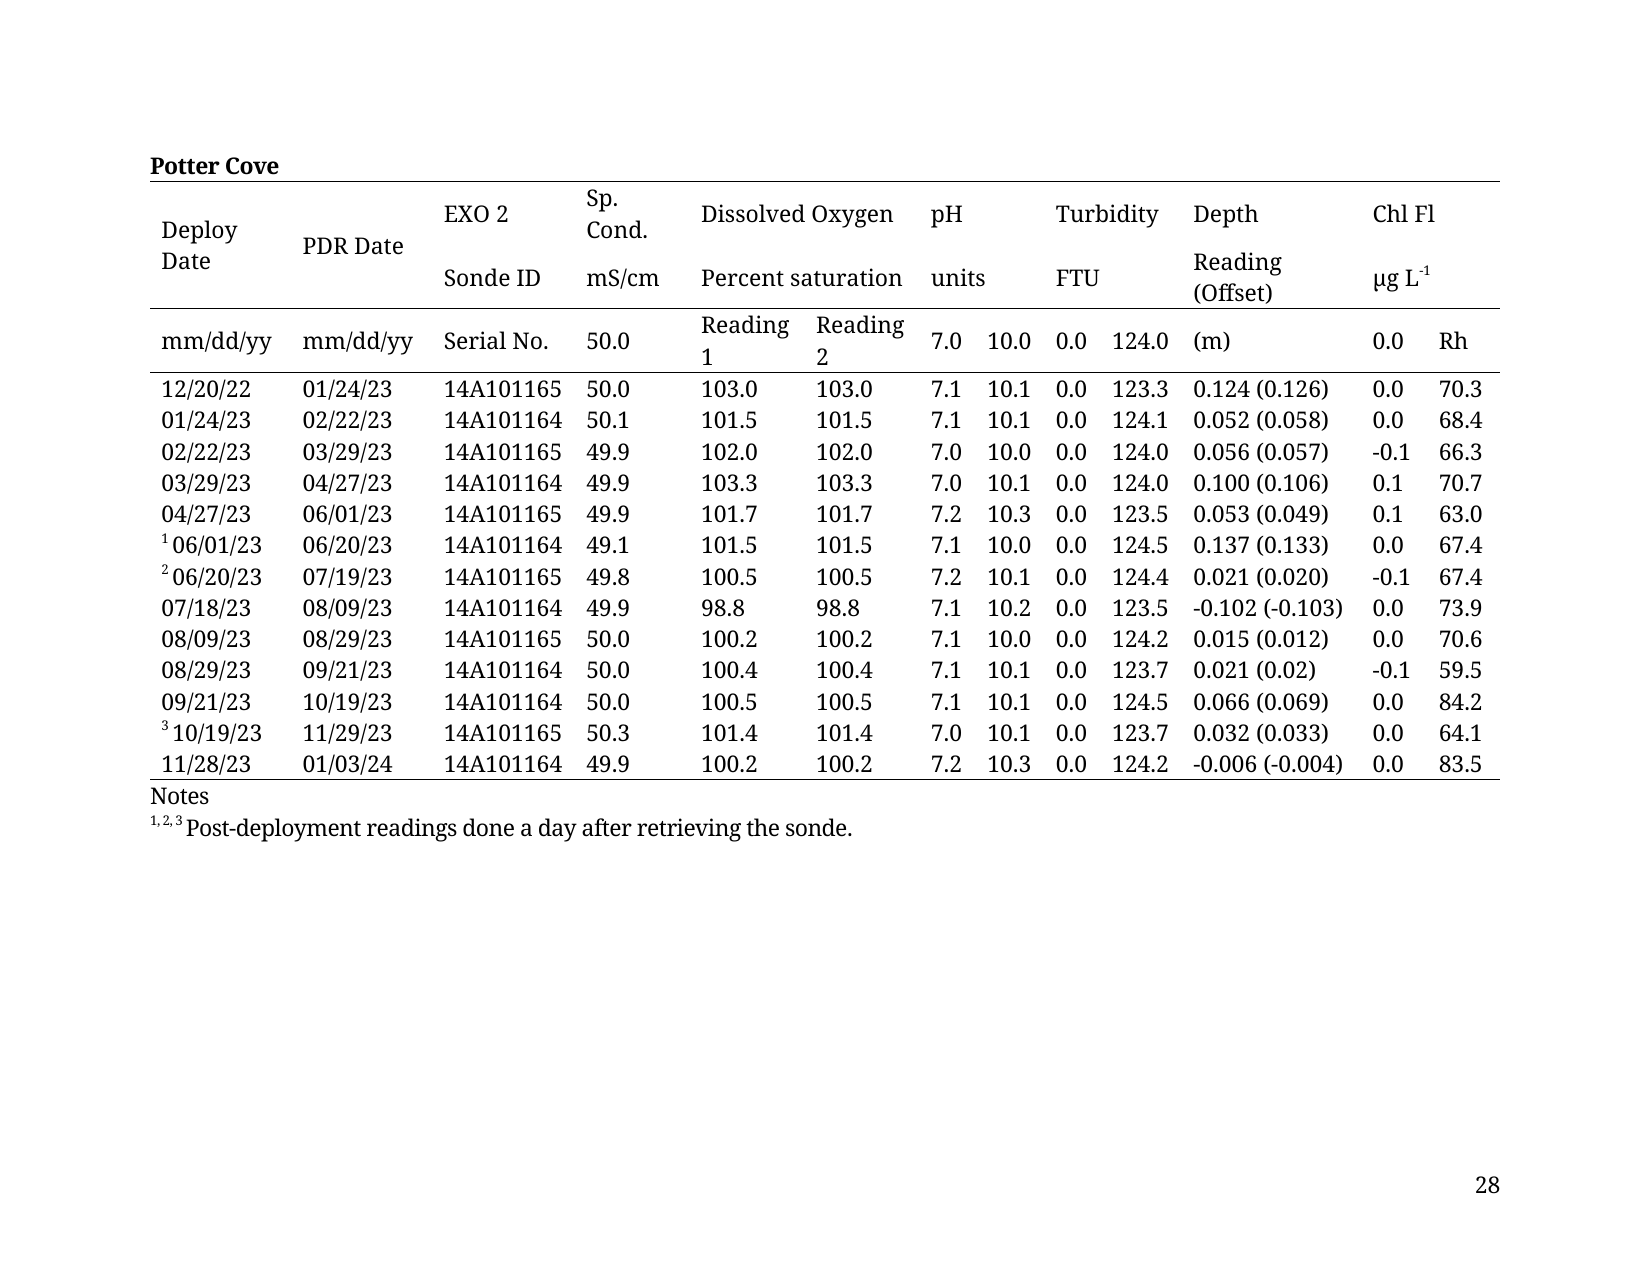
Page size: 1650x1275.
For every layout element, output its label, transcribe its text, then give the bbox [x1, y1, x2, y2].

table_cell 11/28/23 [150, 748, 291, 779]
table_cell Reading (Offset) [1182, 245, 1361, 308]
table_cell 73.9 [1427, 592, 1500, 623]
table_cell mm/dd/yy [150, 309, 291, 372]
table_cell 100.5 [805, 685, 919, 717]
table_cell 10.3 [976, 748, 1044, 779]
table_header PDR Date [291, 182, 432, 308]
table_cell 0.0 [1361, 748, 1427, 779]
table_cell 0.0 [1044, 498, 1101, 529]
table_cell 0.0 [1044, 435, 1101, 467]
table_cell 124.1 [1101, 404, 1182, 435]
table_cell 0.066 (0.069) [1182, 685, 1361, 717]
table_cell 7.0 [919, 717, 976, 748]
table_cell 09/21/23 [150, 685, 291, 717]
table_cell (m) [1182, 309, 1361, 372]
table_cell 10.0 [976, 623, 1044, 654]
table_cell 7.1 [919, 529, 976, 560]
table_cell 123.5 [1101, 498, 1182, 529]
table_cell 50.0 [575, 309, 689, 372]
table_cell 03/29/23 [150, 467, 291, 498]
table_cell 0.0 [1361, 309, 1427, 372]
table_header pH [919, 182, 1044, 245]
table_cell 0.0 [1361, 592, 1427, 623]
table_cell 50.0 [575, 373, 689, 404]
table_cell 0.0 [1044, 685, 1101, 717]
table_cell 98.8 [690, 592, 804, 623]
table_cell 2 06/20/23 [150, 560, 291, 592]
text 1, 2, 3 Post-deployment readings done a day after retrieving the sonde. [150, 811, 1500, 843]
table_cell 14A101165 [432, 623, 575, 654]
table_cell 67.4 [1427, 560, 1500, 592]
table_cell 102.0 [690, 435, 804, 467]
table_cell 64.1 [1427, 717, 1500, 748]
table_cell -0.006 (-0.004) [1182, 748, 1361, 779]
table_cell 10.1 [976, 685, 1044, 717]
table_header Deploy Date [150, 182, 291, 308]
table_cell 0.0 [1044, 748, 1101, 779]
table_cell 70.7 [1427, 467, 1500, 498]
table_cell 02/22/23 [291, 404, 432, 435]
table_cell 100.2 [690, 748, 804, 779]
table_cell Sonde ID [432, 245, 575, 308]
table_cell 49.8 [575, 560, 689, 592]
table_cell 124.2 [1101, 623, 1182, 654]
table_header Depth [1182, 182, 1361, 245]
table_cell 7.1 [919, 373, 976, 404]
table_cell 7.1 [919, 623, 976, 654]
table_cell 10.1 [976, 404, 1044, 435]
table_cell 49.9 [575, 435, 689, 467]
table_cell 0.056 (0.057) [1182, 435, 1361, 467]
table_cell 02/22/23 [150, 435, 291, 467]
table_cell 0.0 [1044, 467, 1101, 498]
table_cell 100.5 [690, 560, 804, 592]
table_cell 0.0 [1361, 717, 1427, 748]
table_cell 100.4 [690, 654, 804, 685]
table_cell 08/09/23 [291, 592, 432, 623]
table_cell 14A101164 [432, 404, 575, 435]
table_cell 124.4 [1101, 560, 1182, 592]
table_cell 09/21/23 [291, 654, 432, 685]
table_cell 0.1 [1361, 467, 1427, 498]
table_cell 103.0 [690, 373, 804, 404]
table_cell 14A101164 [432, 685, 575, 717]
table_cell 7.0 [919, 467, 976, 498]
table_cell 83.5 [1427, 748, 1500, 779]
table_cell 7.0 [919, 309, 976, 372]
table_cell 0.0 [1044, 592, 1101, 623]
table_cell 14A101165 [432, 560, 575, 592]
table_cell 10.3 [976, 498, 1044, 529]
table_cell 123.5 [1101, 592, 1182, 623]
table_cell 49.9 [575, 467, 689, 498]
table_cell 14A101164 [432, 529, 575, 560]
table_cell 10.2 [976, 592, 1044, 623]
table_cell 101.7 [805, 498, 919, 529]
table_cell 7.1 [919, 592, 976, 623]
table_cell 103.0 [805, 373, 919, 404]
table_cell 06/01/23 [291, 498, 432, 529]
table_cell Reading 1 [690, 309, 804, 372]
table_cell 7.1 [919, 685, 976, 717]
table_cell 50.1 [575, 404, 689, 435]
table_cell 14A101165 [432, 498, 575, 529]
table_header EXO 2 [432, 182, 575, 245]
table_cell 0.137 (0.133) [1182, 529, 1361, 560]
table_cell 0.0 [1361, 404, 1427, 435]
table_cell 100.2 [805, 748, 919, 779]
table_cell 04/27/23 [150, 498, 291, 529]
table_cell 98.8 [805, 592, 919, 623]
table_cell 12/20/22 [150, 373, 291, 404]
table_cell 0.053 (0.049) [1182, 498, 1361, 529]
table_cell 100.2 [690, 623, 804, 654]
table_cell 7.1 [919, 654, 976, 685]
table_cell 01/24/23 [291, 373, 432, 404]
table_cell 1 06/01/23 [150, 529, 291, 560]
table_cell 0.0 [1361, 623, 1427, 654]
table_cell 08/09/23 [150, 623, 291, 654]
table_cell 100.4 [805, 654, 919, 685]
table_cell 103.3 [690, 467, 804, 498]
table_cell Percent saturation [690, 245, 919, 308]
text Notes [150, 780, 1500, 811]
text Potter Cove [150, 150, 1500, 181]
table_cell 66.3 [1427, 435, 1500, 467]
table_cell 10.1 [976, 717, 1044, 748]
table_cell 59.5 [1427, 654, 1500, 685]
table_cell 14A101165 [432, 717, 575, 748]
table_cell 101.5 [805, 404, 919, 435]
table_cell 0.0 [1044, 373, 1101, 404]
table_cell 63.0 [1427, 498, 1500, 529]
table_cell µg L-1 [1361, 245, 1500, 308]
table_cell 0.100 (0.106) [1182, 467, 1361, 498]
table_cell 0.0 [1044, 654, 1101, 685]
table_cell 50.0 [575, 623, 689, 654]
table_cell 14A101164 [432, 592, 575, 623]
table_cell 0.052 (0.058) [1182, 404, 1361, 435]
table_cell 10.1 [976, 654, 1044, 685]
table_cell 100.5 [805, 560, 919, 592]
table_cell 14A101165 [432, 373, 575, 404]
table_cell 50.3 [575, 717, 689, 748]
table_cell 49.9 [575, 592, 689, 623]
table_cell mm/dd/yy [291, 309, 432, 372]
table_cell 10.1 [976, 560, 1044, 592]
table_cell 70.6 [1427, 623, 1500, 654]
table_cell -0.1 [1361, 560, 1427, 592]
table_cell 04/27/23 [291, 467, 432, 498]
table_cell 7.2 [919, 498, 976, 529]
table_cell -0.1 [1361, 654, 1427, 685]
table_cell 0.0 [1044, 309, 1101, 372]
table_cell units [919, 245, 1044, 308]
table_cell 14A101164 [432, 467, 575, 498]
table_cell 49.1 [575, 529, 689, 560]
table_cell 10.1 [976, 373, 1044, 404]
table_cell -0.102 (-0.103) [1182, 592, 1361, 623]
table_cell 0.0 [1361, 373, 1427, 404]
table_cell 14A101164 [432, 748, 575, 779]
table_cell 70.3 [1427, 373, 1500, 404]
table_cell 0.0 [1044, 560, 1101, 592]
table_cell 10.0 [976, 309, 1044, 372]
table_cell 102.0 [805, 435, 919, 467]
table_cell 11/29/23 [291, 717, 432, 748]
table_cell 124.5 [1101, 685, 1182, 717]
table_cell 0.1 [1361, 498, 1427, 529]
table_cell 3 10/19/23 [150, 717, 291, 748]
table_cell 0.032 (0.033) [1182, 717, 1361, 748]
table_cell 0.0 [1361, 529, 1427, 560]
table_header Turbidity [1044, 182, 1182, 245]
table_cell 7.2 [919, 748, 976, 779]
table_cell 123.3 [1101, 373, 1182, 404]
table_cell 10/19/23 [291, 685, 432, 717]
table_cell 06/20/23 [291, 529, 432, 560]
table_cell 0.0 [1044, 717, 1101, 748]
table_cell 124.5 [1101, 529, 1182, 560]
table_cell 10.1 [976, 467, 1044, 498]
table_cell 124.0 [1101, 467, 1182, 498]
table_cell 0.021 (0.02) [1182, 654, 1361, 685]
table_cell 7.0 [919, 435, 976, 467]
table_cell 10.0 [976, 435, 1044, 467]
table_header Chl Fl [1361, 182, 1500, 245]
table_cell 7.1 [919, 404, 976, 435]
table_cell 0.124 (0.126) [1182, 373, 1361, 404]
table_cell 0.0 [1044, 623, 1101, 654]
table_cell 14A101165 [432, 435, 575, 467]
table_cell 0.0 [1044, 529, 1101, 560]
table_cell 124.0 [1101, 309, 1182, 372]
table_cell 03/29/23 [291, 435, 432, 467]
table_cell 49.9 [575, 498, 689, 529]
table_cell Reading 2 [805, 309, 919, 372]
table_cell 0.021 (0.020) [1182, 560, 1361, 592]
table_cell 08/29/23 [150, 654, 291, 685]
table_cell 08/29/23 [291, 623, 432, 654]
table_cell 123.7 [1101, 654, 1182, 685]
table_cell 84.2 [1427, 685, 1500, 717]
table_cell 68.4 [1427, 404, 1500, 435]
table_cell 101.4 [805, 717, 919, 748]
table_cell 123.7 [1101, 717, 1182, 748]
table_cell 50.0 [575, 654, 689, 685]
table_cell 124.2 [1101, 748, 1182, 779]
table_cell 01/24/23 [150, 404, 291, 435]
table_header Sp. Cond. [575, 182, 689, 245]
table_cell 0.015 (0.012) [1182, 623, 1361, 654]
table_cell 49.9 [575, 748, 689, 779]
table_cell 101.7 [690, 498, 804, 529]
table_cell 10.0 [976, 529, 1044, 560]
table_cell 103.3 [805, 467, 919, 498]
table_cell Serial No. [432, 309, 575, 372]
table_cell -0.1 [1361, 435, 1427, 467]
table_header Dissolved Oxygen [690, 182, 919, 245]
table_cell 14A101164 [432, 654, 575, 685]
table_cell 07/19/23 [291, 560, 432, 592]
table_cell 100.5 [690, 685, 804, 717]
table_cell 101.5 [690, 529, 804, 560]
table_cell 67.4 [1427, 529, 1500, 560]
table_cell FTU [1044, 245, 1182, 308]
table_cell 0.0 [1361, 685, 1427, 717]
table_cell 01/03/24 [291, 748, 432, 779]
table_cell 7.2 [919, 560, 976, 592]
table_cell 101.4 [690, 717, 804, 748]
table_cell mS/cm [575, 245, 689, 308]
table_cell 0.0 [1044, 404, 1101, 435]
table_cell Rh [1427, 309, 1500, 372]
table_cell 100.2 [805, 623, 919, 654]
table_cell 101.5 [690, 404, 804, 435]
table_cell 124.0 [1101, 435, 1182, 467]
table_cell 101.5 [805, 529, 919, 560]
table_cell 50.0 [575, 685, 689, 717]
table_cell 07/18/23 [150, 592, 291, 623]
